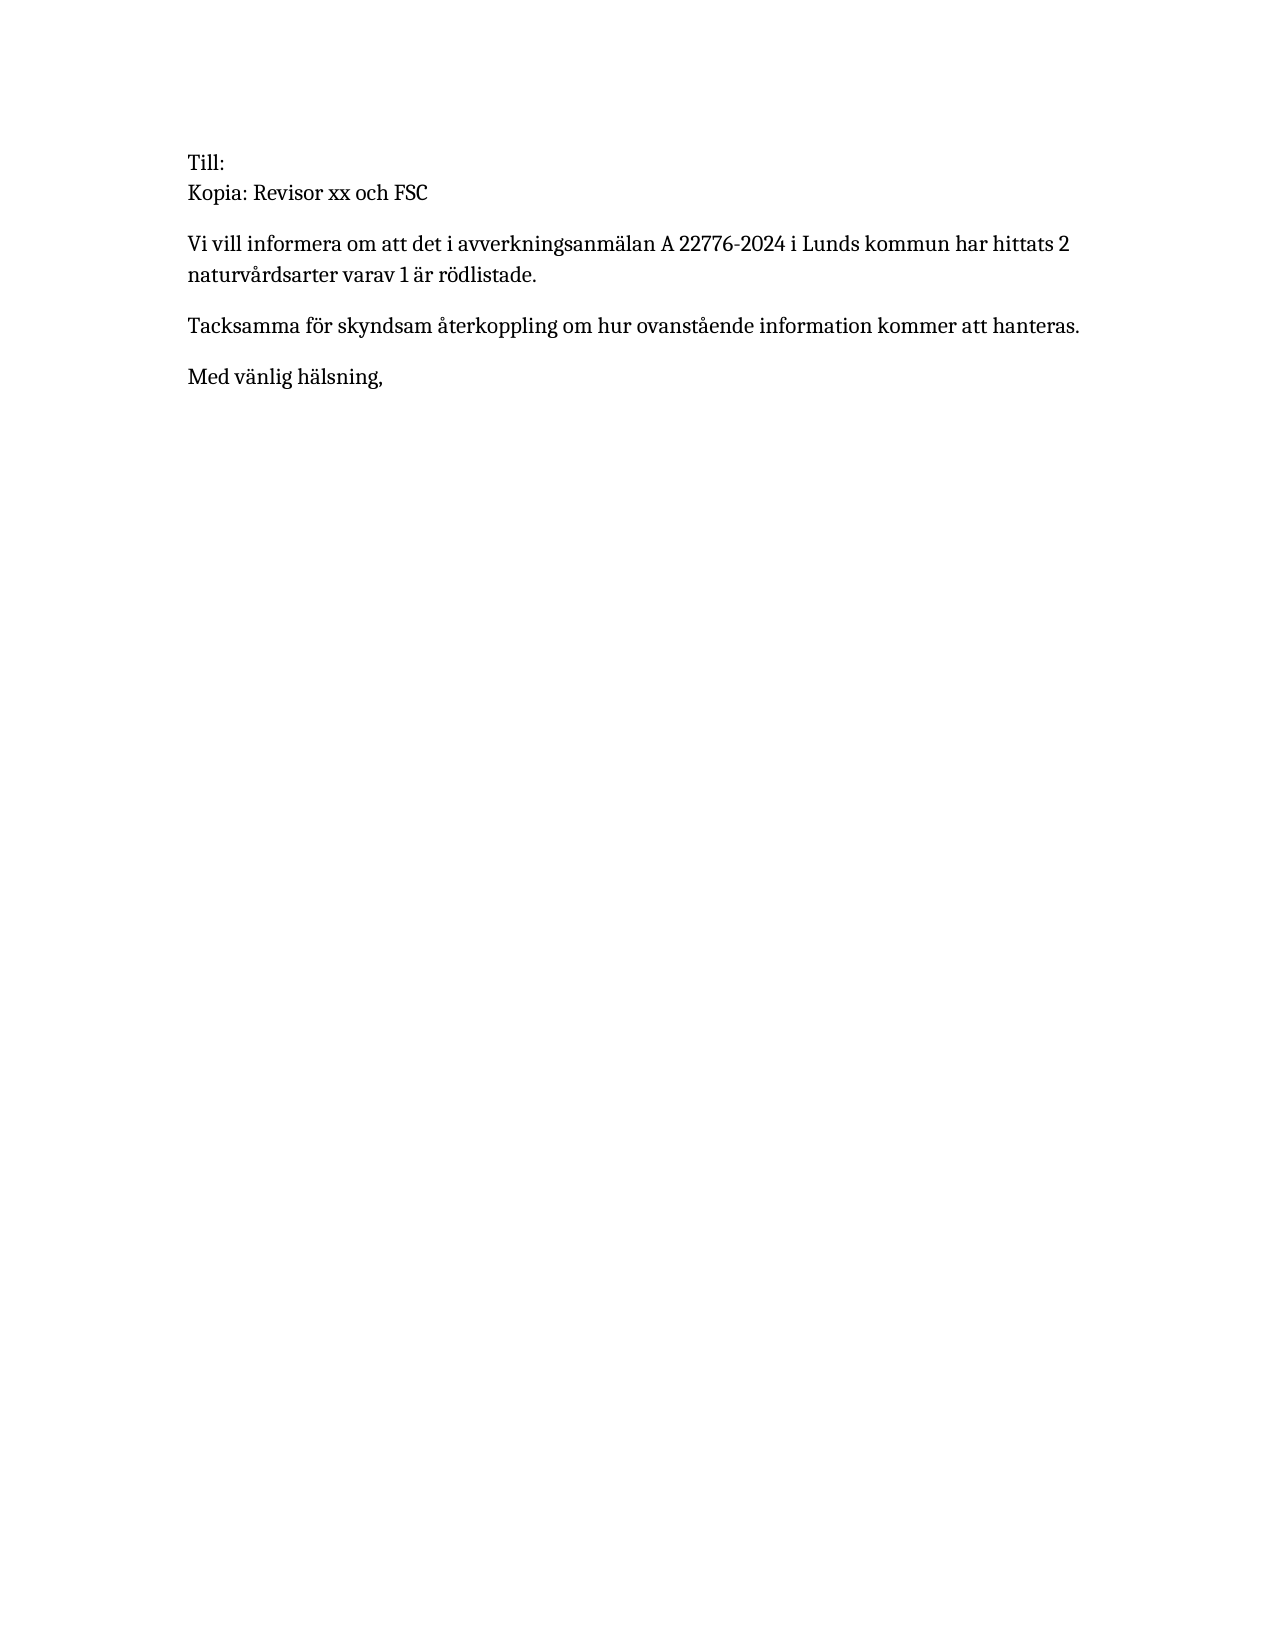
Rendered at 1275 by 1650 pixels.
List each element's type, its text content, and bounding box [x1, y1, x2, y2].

text Tacksamma för skyndsam återkoppling om hur ovanstående information kommer att hanteras. [187, 312, 1087, 339]
text Vi vill informera om att det i avverkningsanmälan A 22776-2024 i Lunds kommun har hittats 2 naturvårdsarter varav 1 är rödlistade. [187, 231, 1087, 288]
text Med vänlig hälsning, [187, 363, 1087, 420]
text Till: Kopia: Revisor xx och FSC [187, 150, 1087, 207]
